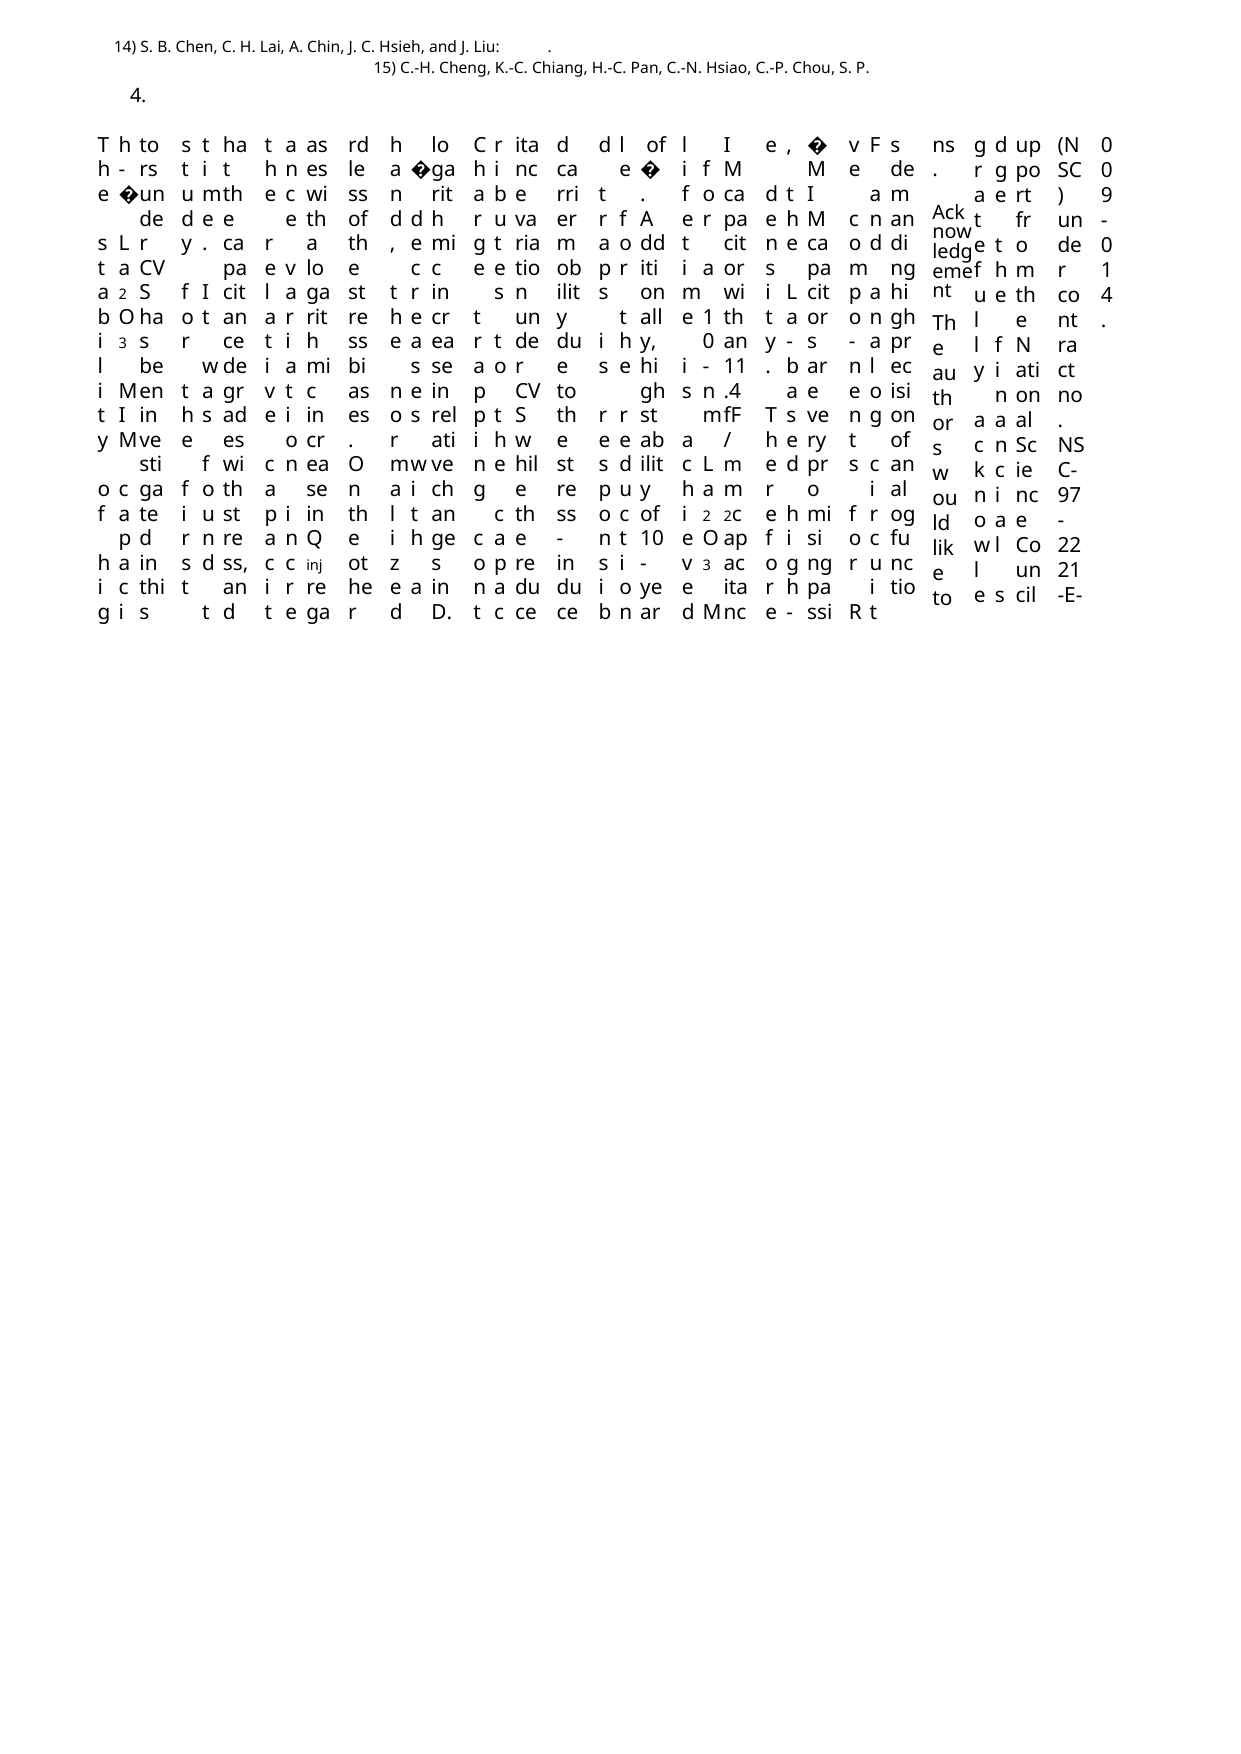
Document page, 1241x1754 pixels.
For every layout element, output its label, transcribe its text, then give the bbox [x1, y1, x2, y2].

text The authors would like to gratefully acknowledge the financial support from the National Science Council (NSC) under contract no. NSC-97-2221-E-009-014. [1057, 133, 1085, 608]
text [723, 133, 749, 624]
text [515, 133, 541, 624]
table_header 4. [86, 82, 163, 99]
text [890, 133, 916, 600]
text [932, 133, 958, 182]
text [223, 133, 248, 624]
text The authors would like to gratefully acknowledge the financial support from the National Science Council (NSC) under contract no. NSC-97-2221-E-009-014. [1015, 133, 1041, 608]
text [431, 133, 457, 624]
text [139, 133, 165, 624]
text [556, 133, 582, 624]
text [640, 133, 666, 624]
text 15) C.-H. Cheng, K.-C. Chiang, H.-C. Pan, C.-N. Hsiao, C.-P. Chou, S. P. [97, 61, 1145, 77]
text 14) S. B. Chen, C. H. Lai, A. Chin, J. C. Hsieh, and J. Liu: . [113, 38, 1145, 56]
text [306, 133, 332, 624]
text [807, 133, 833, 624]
text Acknowledgement [932, 204, 974, 302]
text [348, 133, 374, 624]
